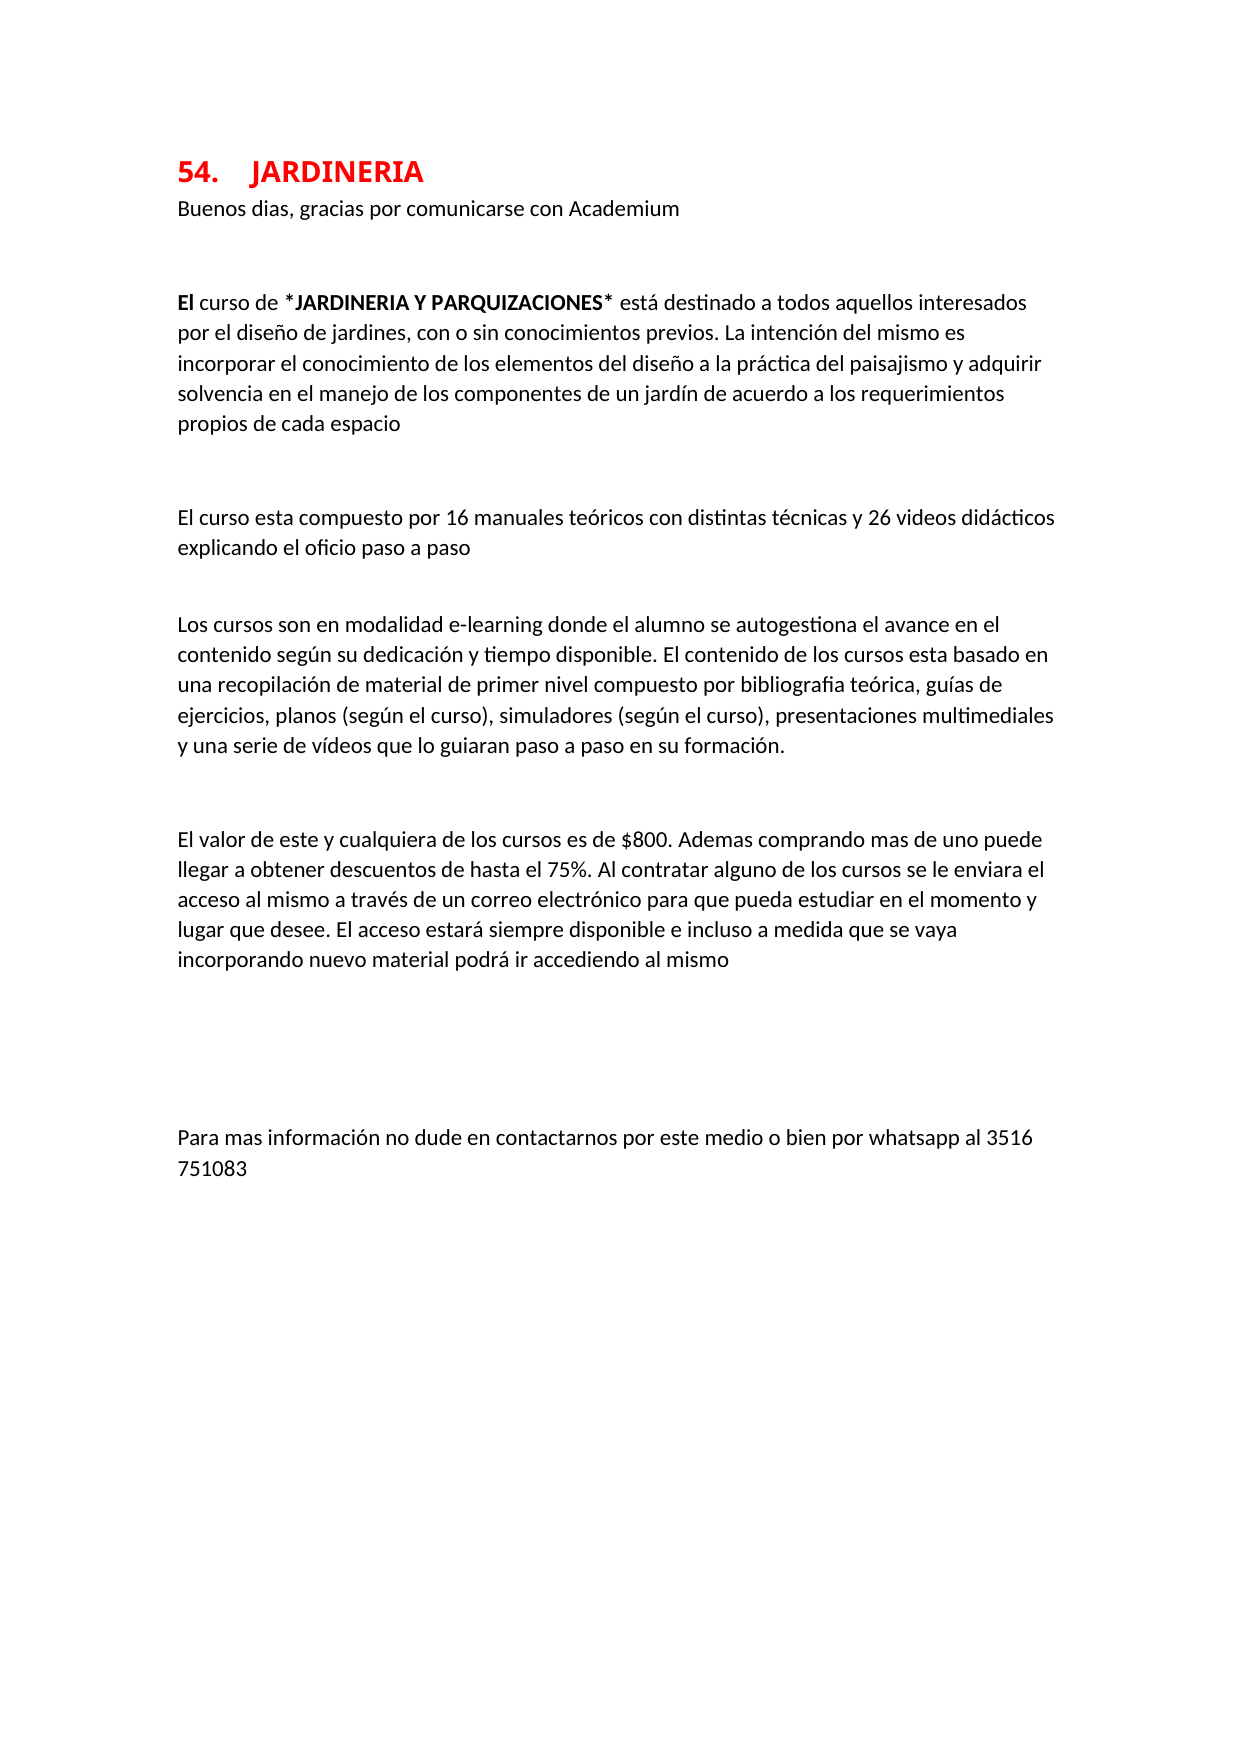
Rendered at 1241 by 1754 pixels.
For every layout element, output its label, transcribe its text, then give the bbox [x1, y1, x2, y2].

text El valor de este y cualquiera de los cursos es de $800. Ademas comprando mas de uno puede llegar a obtener descuentos de hasta el 75%. Al contratar alguno de los cursos se le enviara el acceso al mismo a través de un correo electrónico para que pueda estudiar en el momento y lugar que desee. El acceso estará siempre disponible e incluso a medida que se vaya incorporando nuevo material podrá ir accediendo al mismo [177, 825, 1063, 974]
text Los cursos son en modalidad e-learning donde el alumno se autogestiona el avance en el contenido según su dedicación y tiempo disponible. El contenido de los cursos esta basado en una recopilación de material de primer nivel compuesto por bibliografia teórica, guías de ejercicios, planos (según el curso), simuladores (según el curso), presentaciones multimediales y una serie de vídeos que lo guiaran paso a paso en su formación. [177, 610, 1063, 759]
text Para mas información no dude en contactarnos por este medio o bien por whatsapp al 3516 751083 [177, 1093, 1063, 1182]
text El curso de *JARDINERIA Y PARQUIZACIONES* está destinado a todos aquellos interesados por el diseño de jardines, con o sin conocimientos previos. La intención del mismo es incorporar el conocimiento de los elementos del diseño a la práctica del paisajismo y adquirir solvencia en el manejo de los componentes de un jardín de acuerdo a los requerimientos propios de cada espacio [177, 288, 1063, 437]
text El curso esta compuesto por 16 manuales teóricos con distintas técnicas y 26 videos didácticos explicando el oficio paso a paso [177, 503, 1063, 591]
text Buenos dias, gracias por comunicarse con Academium [177, 194, 1063, 223]
subtitle JARDINERIA [177, 152, 1063, 191]
